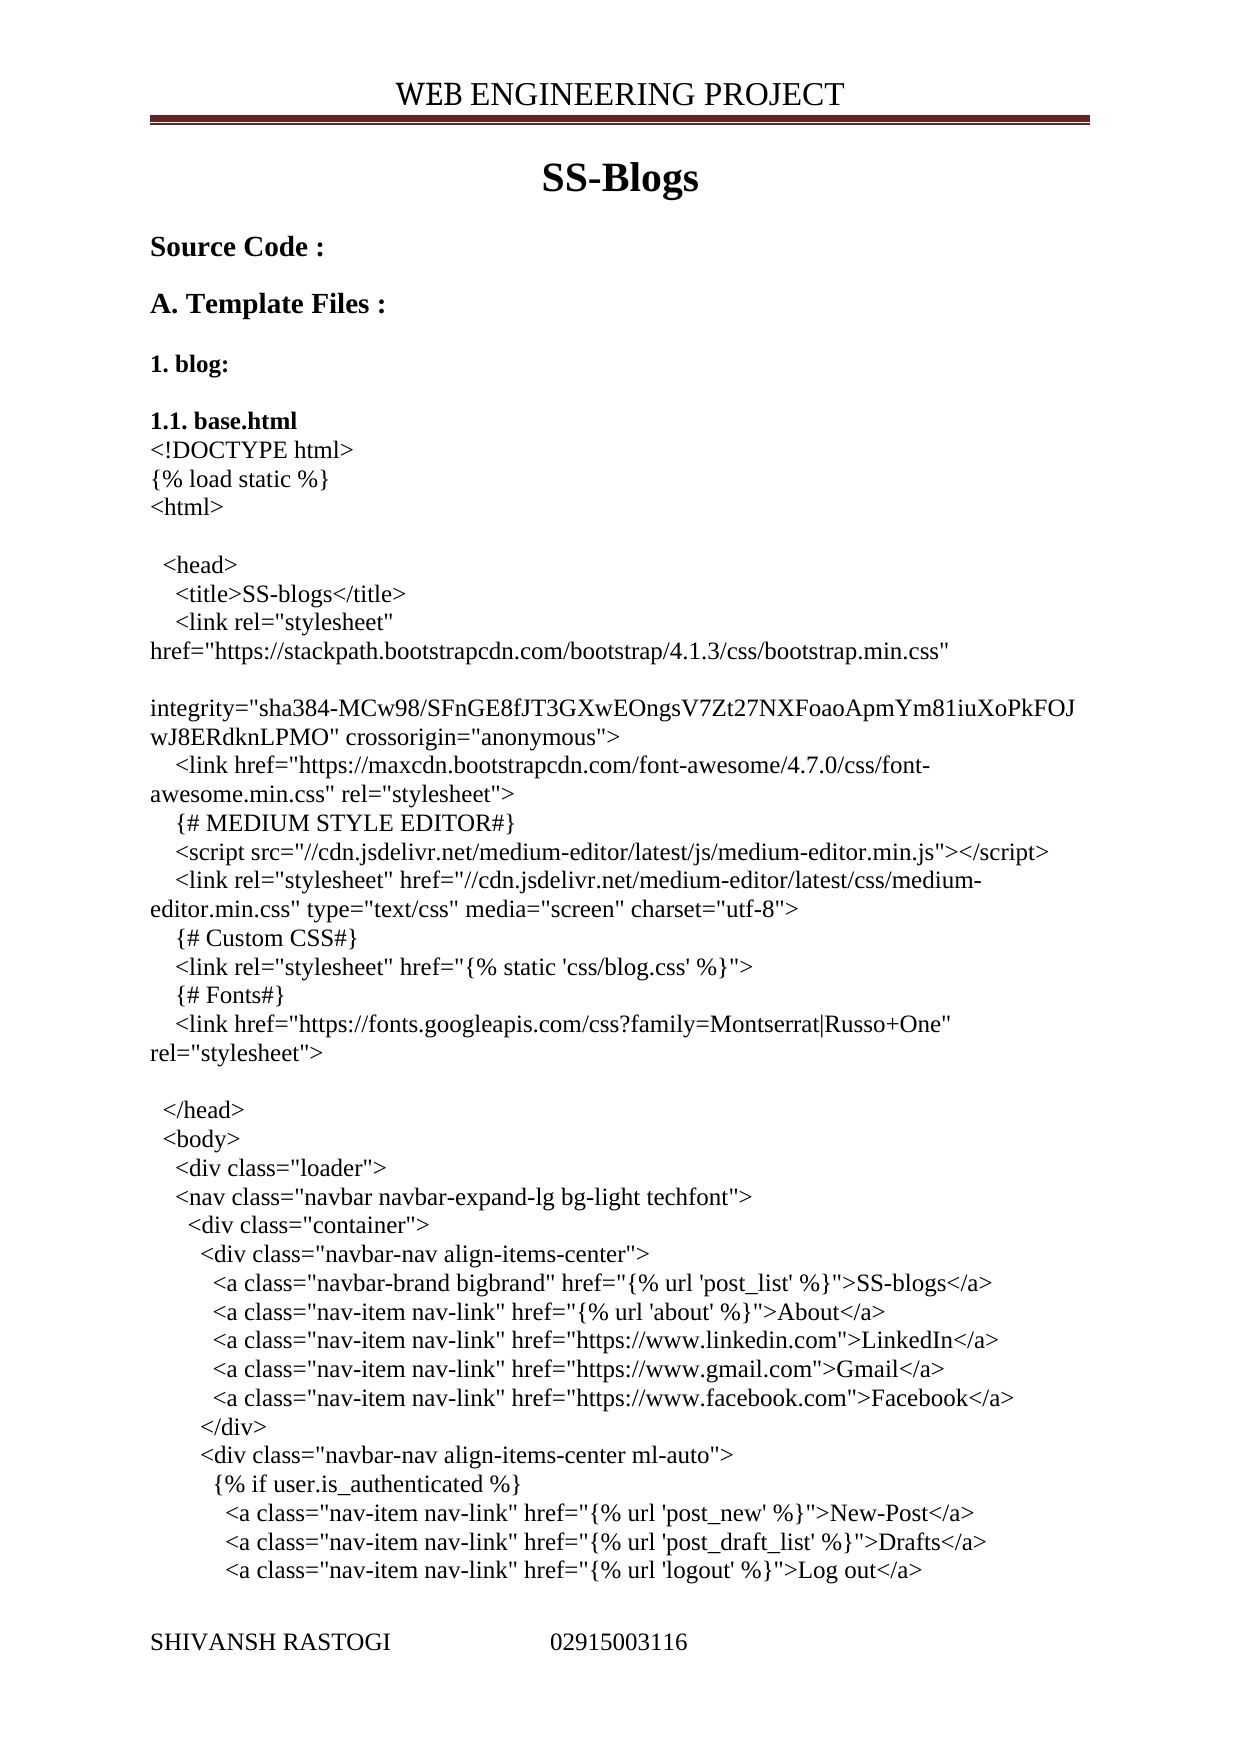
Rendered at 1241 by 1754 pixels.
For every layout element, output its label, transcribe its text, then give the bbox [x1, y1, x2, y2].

text <body> [150, 1124, 1090, 1153]
text <div class="container"> [150, 1210, 1090, 1239]
text </head> [150, 1095, 1090, 1124]
text <a class="nav-item nav-link" href="{% url 'logout' %}">Log out</a> [150, 1555, 1090, 1584]
text {# Custom CSS#} [150, 923, 1090, 952]
text <link rel="stylesheet" href="https://stackpath.bootstrapcdn.com/bootstrap/4.1.3/css/bootstrap.min.css" [150, 607, 1090, 665]
text A. Template Files : [150, 286, 1090, 320]
text <!DOCTYPE html> [150, 435, 1090, 464]
text <a class="nav-item nav-link" href="{% url 'post_draft_list' %}">Drafts</a> [150, 1527, 1090, 1555]
text <title>SS-blogs</title> [150, 579, 1090, 607]
text <a class="nav-item nav-link" href="https://www.facebook.com">Facebook</a> [150, 1383, 1090, 1412]
text <html> [150, 492, 1090, 521]
text 1. blog: [150, 349, 1090, 377]
text <head> [150, 550, 1090, 579]
text <a class="nav-item nav-link" href="https://www.gmail.com">Gmail</a> [150, 1354, 1090, 1383]
text <a class="navbar-brand bigbrand" href="{% url 'post_list' %}">SS-blogs</a> [150, 1268, 1090, 1297]
text <a class="nav-item nav-link" href="{% url 'post_new' %}">New-Post</a> [150, 1498, 1090, 1527]
text </div> [150, 1412, 1090, 1440]
text {# Fonts#} [150, 980, 1090, 1009]
text {% if user.is_authenticated %} [150, 1469, 1090, 1498]
text <link href="https://maxcdn.bootstrapcdn.com/font-awesome/4.7.0/css/font-awesome.min.css" rel="stylesheet"> [150, 750, 1090, 808]
text <link href="https://fonts.googleapis.com/css?family=Montserrat|Russo+One" rel="stylesheet"> [150, 1009, 1090, 1067]
text SS-Blogs [150, 153, 1090, 201]
text Source Code : [150, 229, 1090, 262]
text integrity="sha384-MCw98/SFnGE8fJT3GXwEOngsV7Zt27NXFoaoApmYm81iuXoPkFOJwJ8ERdknLPMO" crossorigin="anonymous"> [150, 665, 1090, 750]
text <script src="//cdn.jsdelivr.net/medium-editor/latest/js/medium-editor.min.js"></script> [150, 837, 1090, 865]
text <a class="nav-item nav-link" href="{% url 'about' %}">About</a> [150, 1297, 1090, 1325]
text 1.1. base.html [150, 406, 1090, 435]
text <nav class="navbar navbar-expand-lg bg-light techfont"> [150, 1182, 1090, 1210]
text <div class="navbar-nav align-items-center ml-auto"> [150, 1440, 1090, 1469]
text <div class="navbar-nav align-items-center"> [150, 1239, 1090, 1268]
text {% load static %} [150, 464, 1090, 492]
text <a class="nav-item nav-link" href="https://www.linkedin.com">LinkedIn</a> [150, 1325, 1090, 1354]
text {# MEDIUM STYLE EDITOR#} [150, 808, 1090, 837]
text <div class="loader"> [150, 1153, 1090, 1182]
text <link rel="stylesheet" href="{% static 'css/blog.css' %}"> [150, 952, 1090, 980]
text <link rel="stylesheet" href="//cdn.jsdelivr.net/medium-editor/latest/css/medium-editor.min.css" type="text/css" media="screen" charset="utf-8"> [150, 865, 1090, 923]
